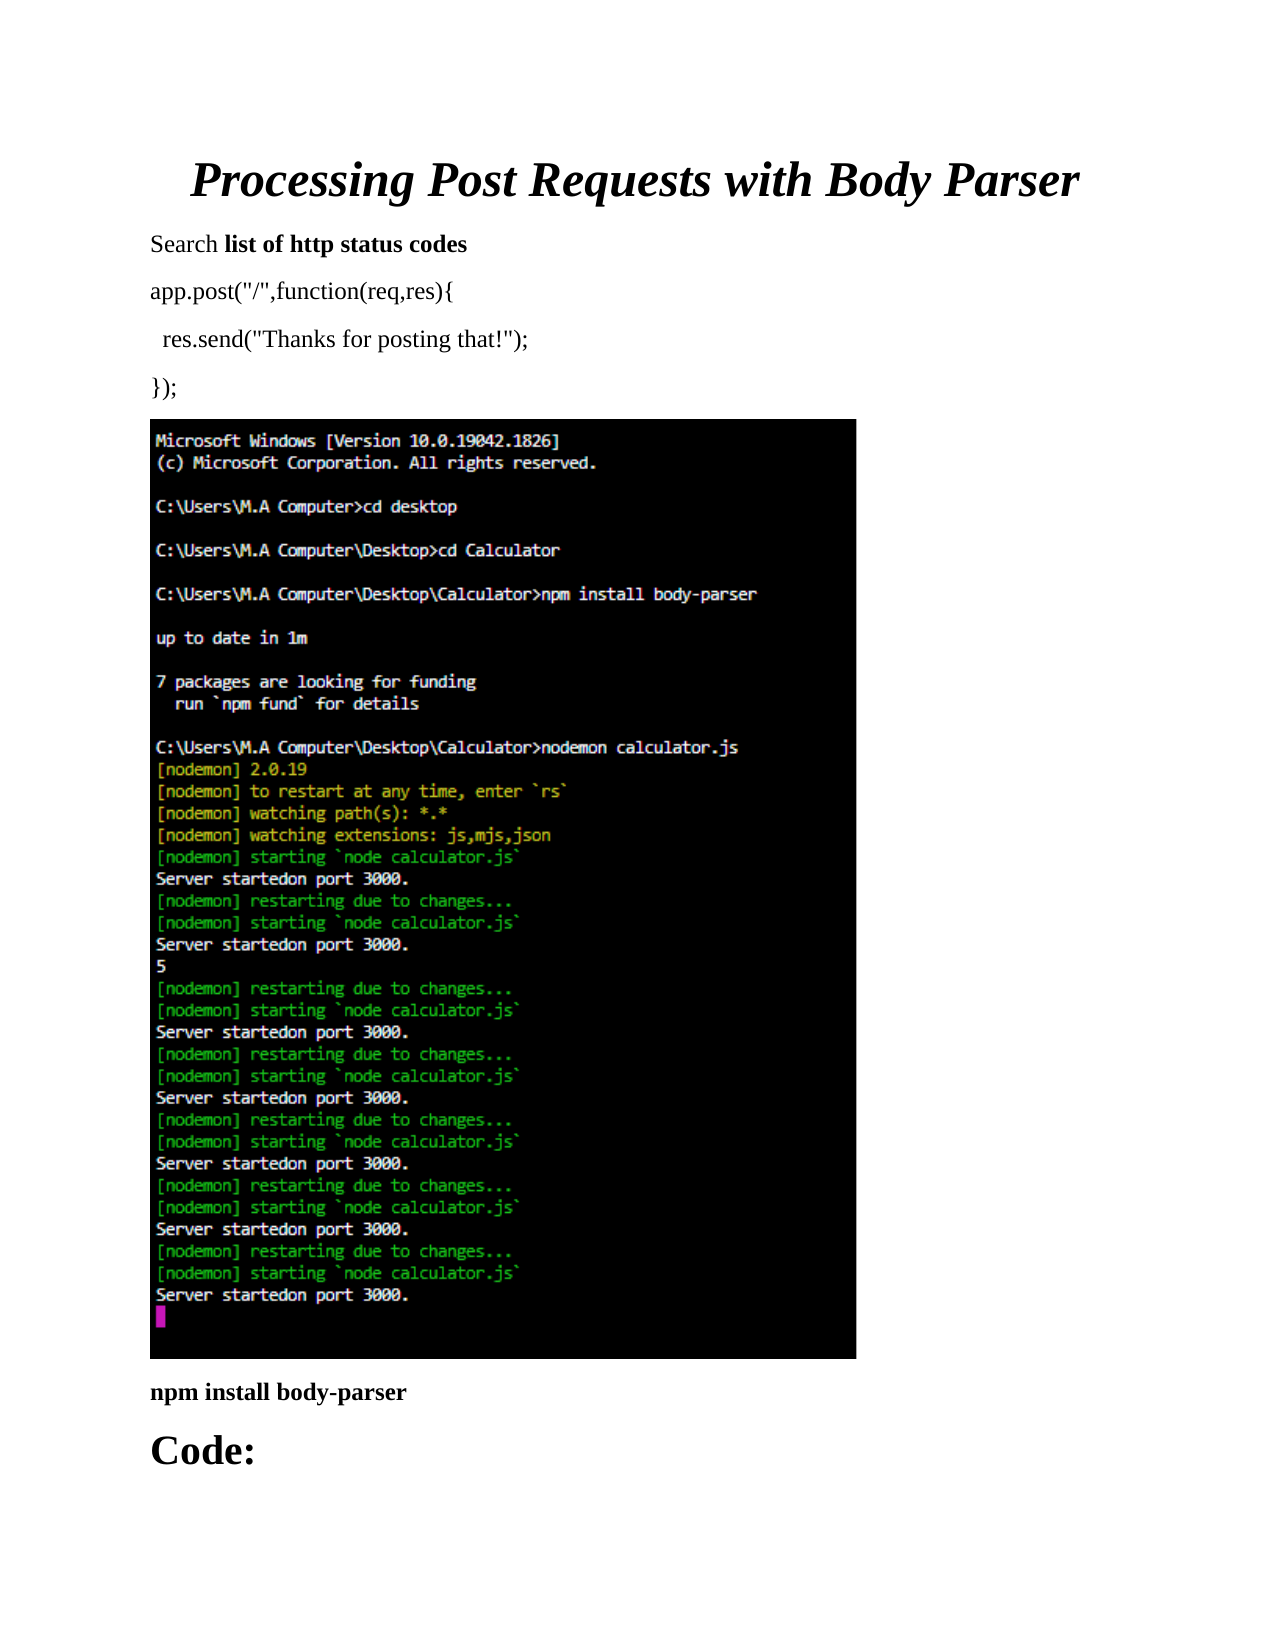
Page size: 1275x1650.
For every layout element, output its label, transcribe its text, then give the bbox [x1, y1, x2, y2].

text }); [150, 372, 1125, 401]
text res.send("Thanks for posting that!"); [150, 324, 1125, 353]
text Search list of http status codes [150, 229, 1125, 257]
text Processing Post Requests with Body Parser [150, 150, 1125, 207]
picture [150, 419, 857, 1359]
text app.post("/",function(req,res){ [150, 276, 1125, 305]
text Code: [150, 1425, 1125, 1473]
text npm install body-parser [150, 1377, 1125, 1406]
